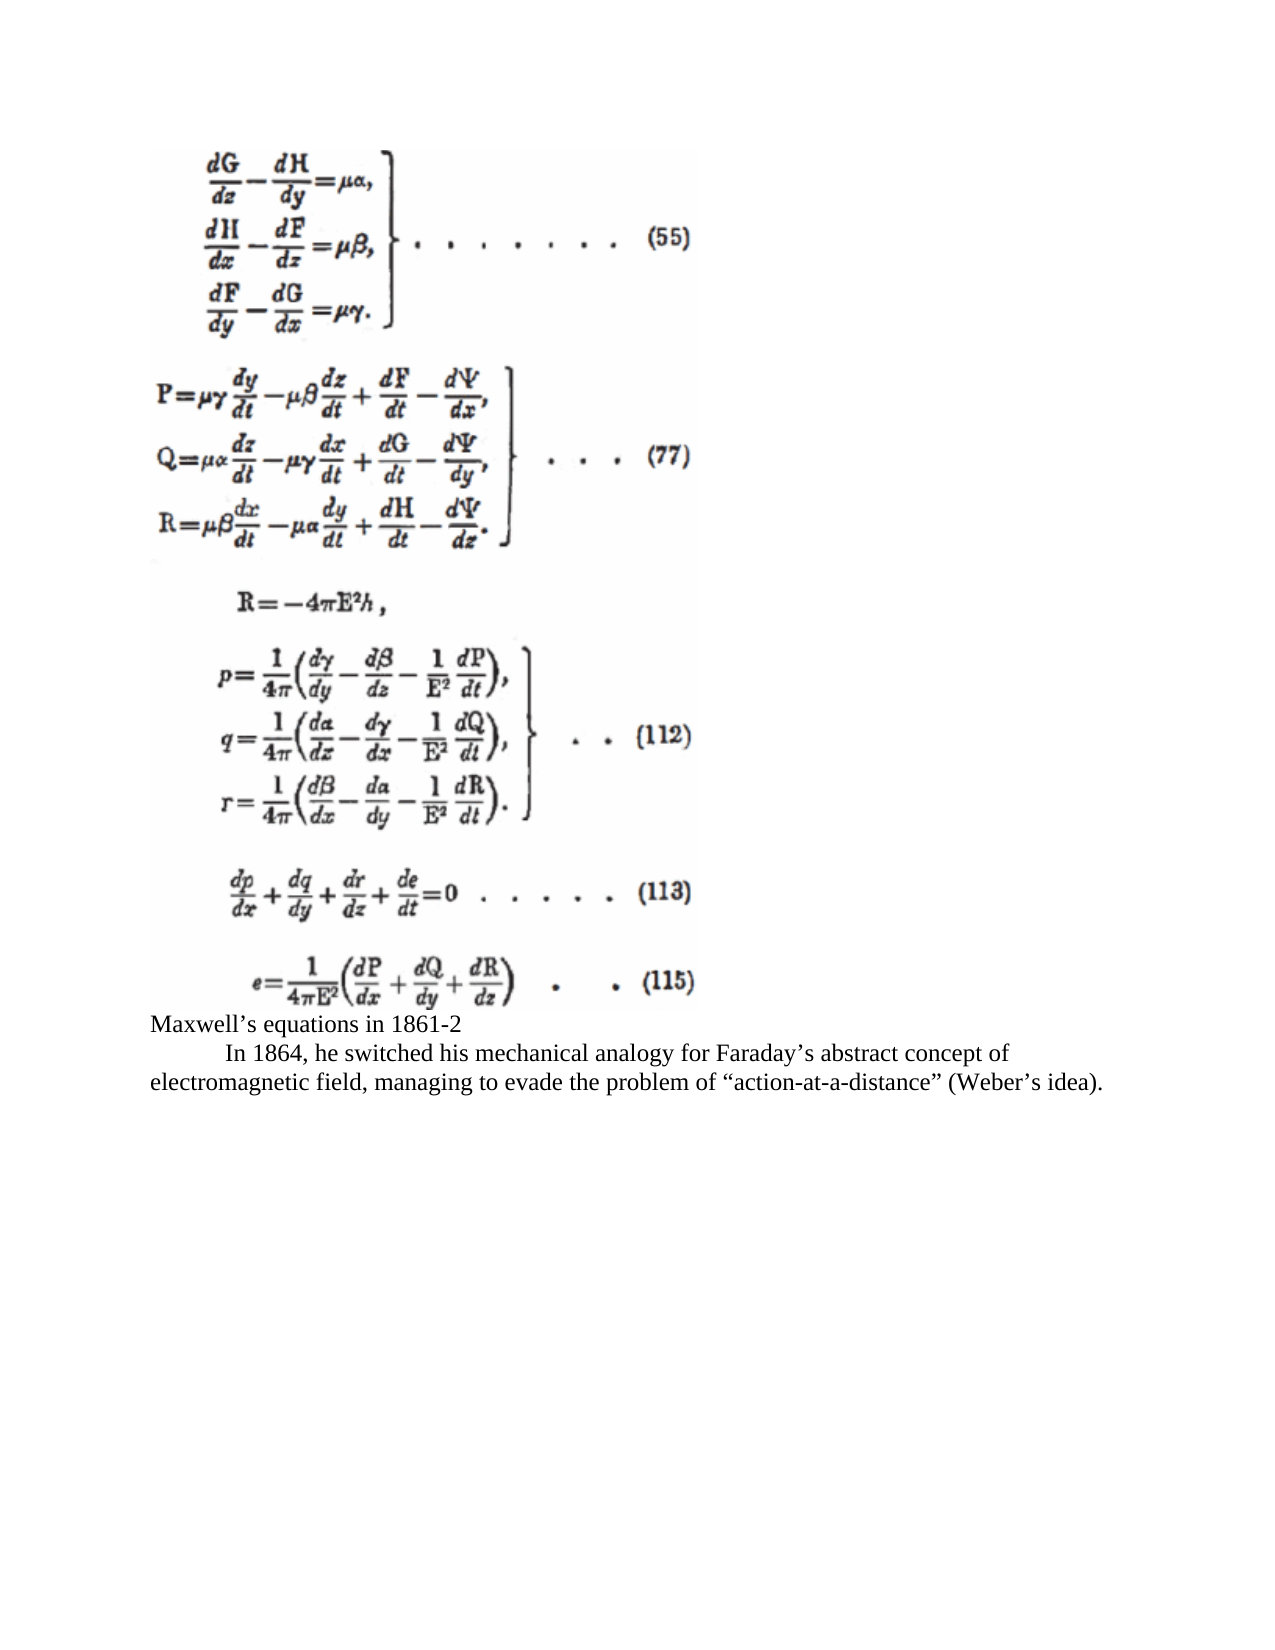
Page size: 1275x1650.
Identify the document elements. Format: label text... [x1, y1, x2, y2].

text Maxwell’s equations in 1861-2 [150, 1009, 1125, 1038]
text In 1864, he switched his mechanical analogy for Faraday’s abstract concept of electromagnetic field, managing to evade the problem of “action-at-a-distance” (Weber’s idea). [150, 1038, 1125, 1096]
picture [150, 150, 697, 1010]
